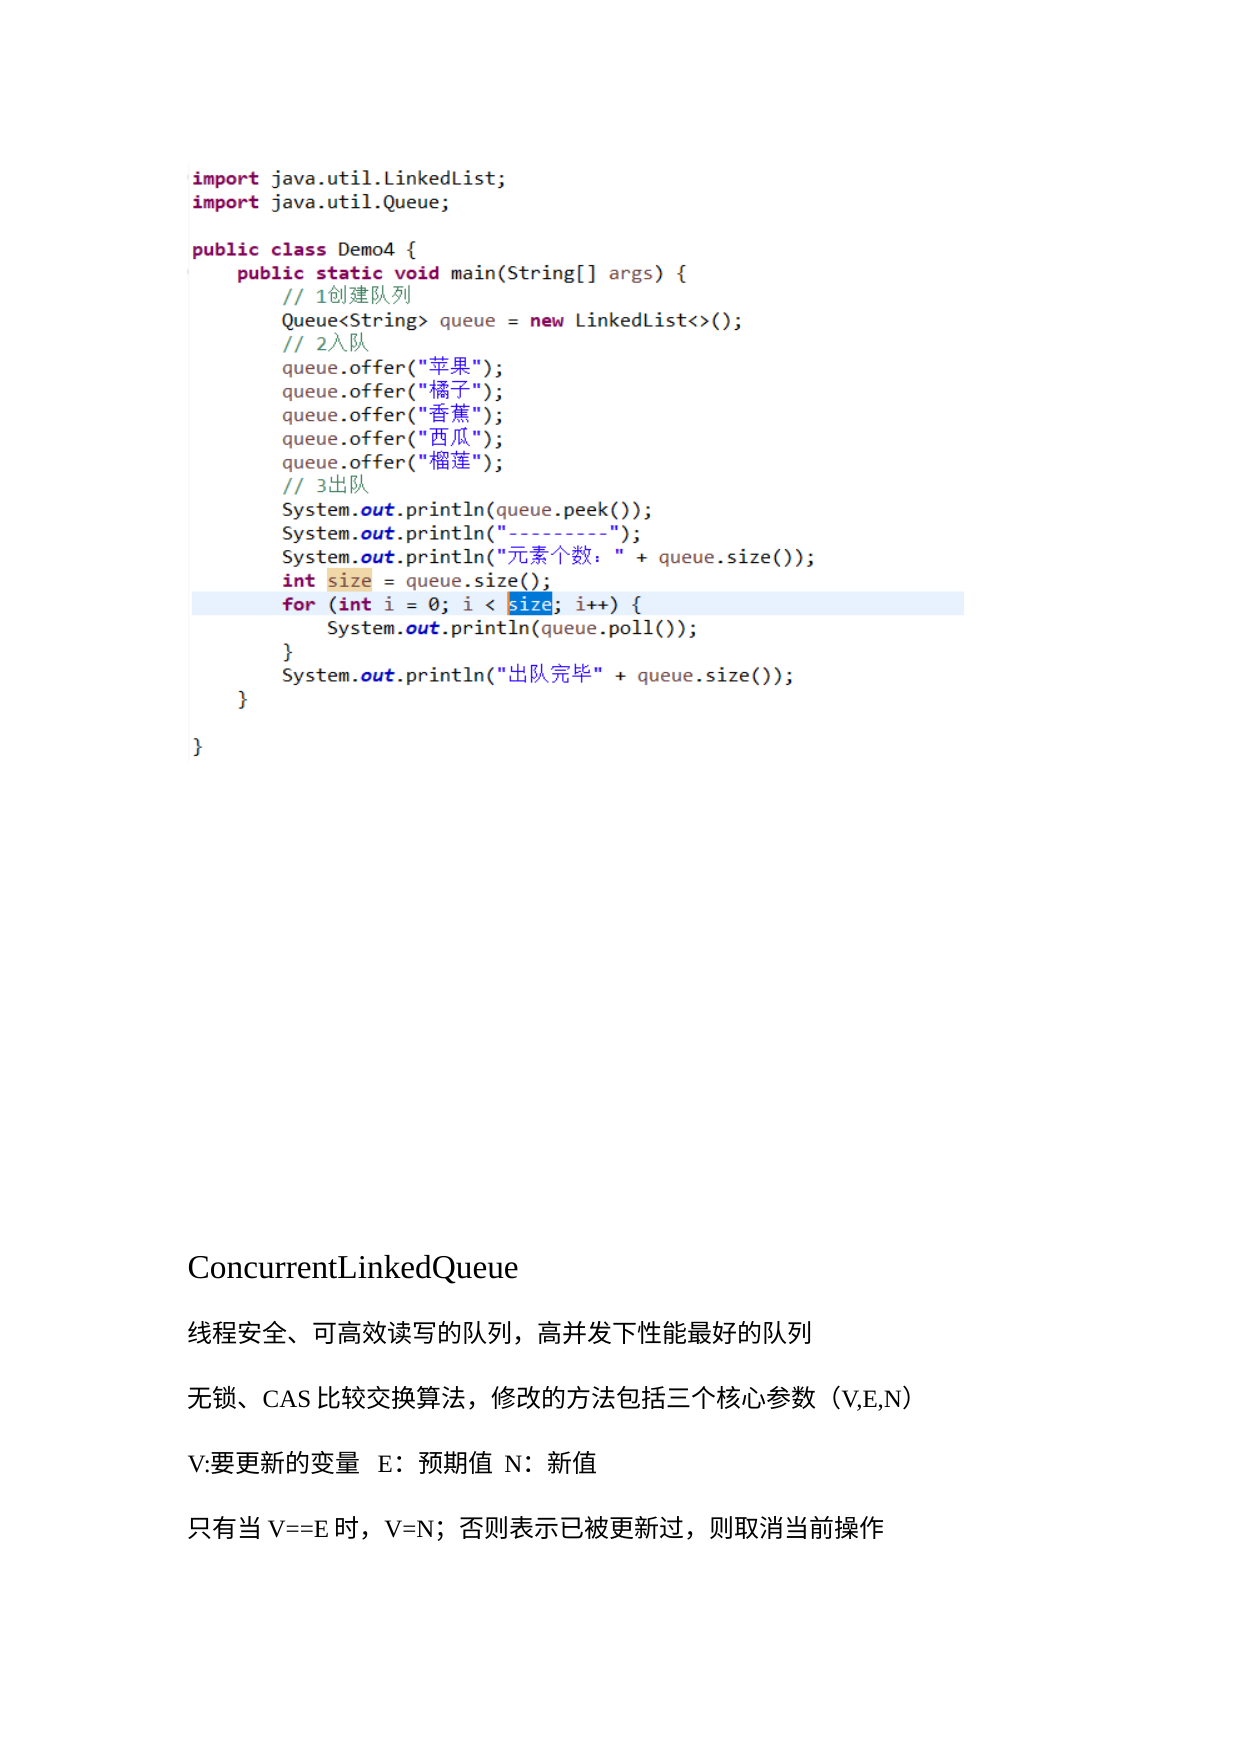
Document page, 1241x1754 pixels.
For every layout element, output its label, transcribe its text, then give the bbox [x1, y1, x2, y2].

text 无锁、CAS比较交换算法，修改的方法包括三个核心参数（V,E,N） [187, 1364, 1053, 1429]
text V:要更新的变量 E：预期值 N：新值 [187, 1429, 1053, 1494]
text 线程安全、可高效读写的队列，高并发下性能最好的队列 [187, 1299, 1053, 1364]
picture [187, 162, 964, 762]
text ConcurrentLinkedQueue [187, 1234, 1053, 1299]
text 只有当V==E时，V=N；否则表示已被更新过，则取消当前操作 [187, 1494, 1053, 1559]
